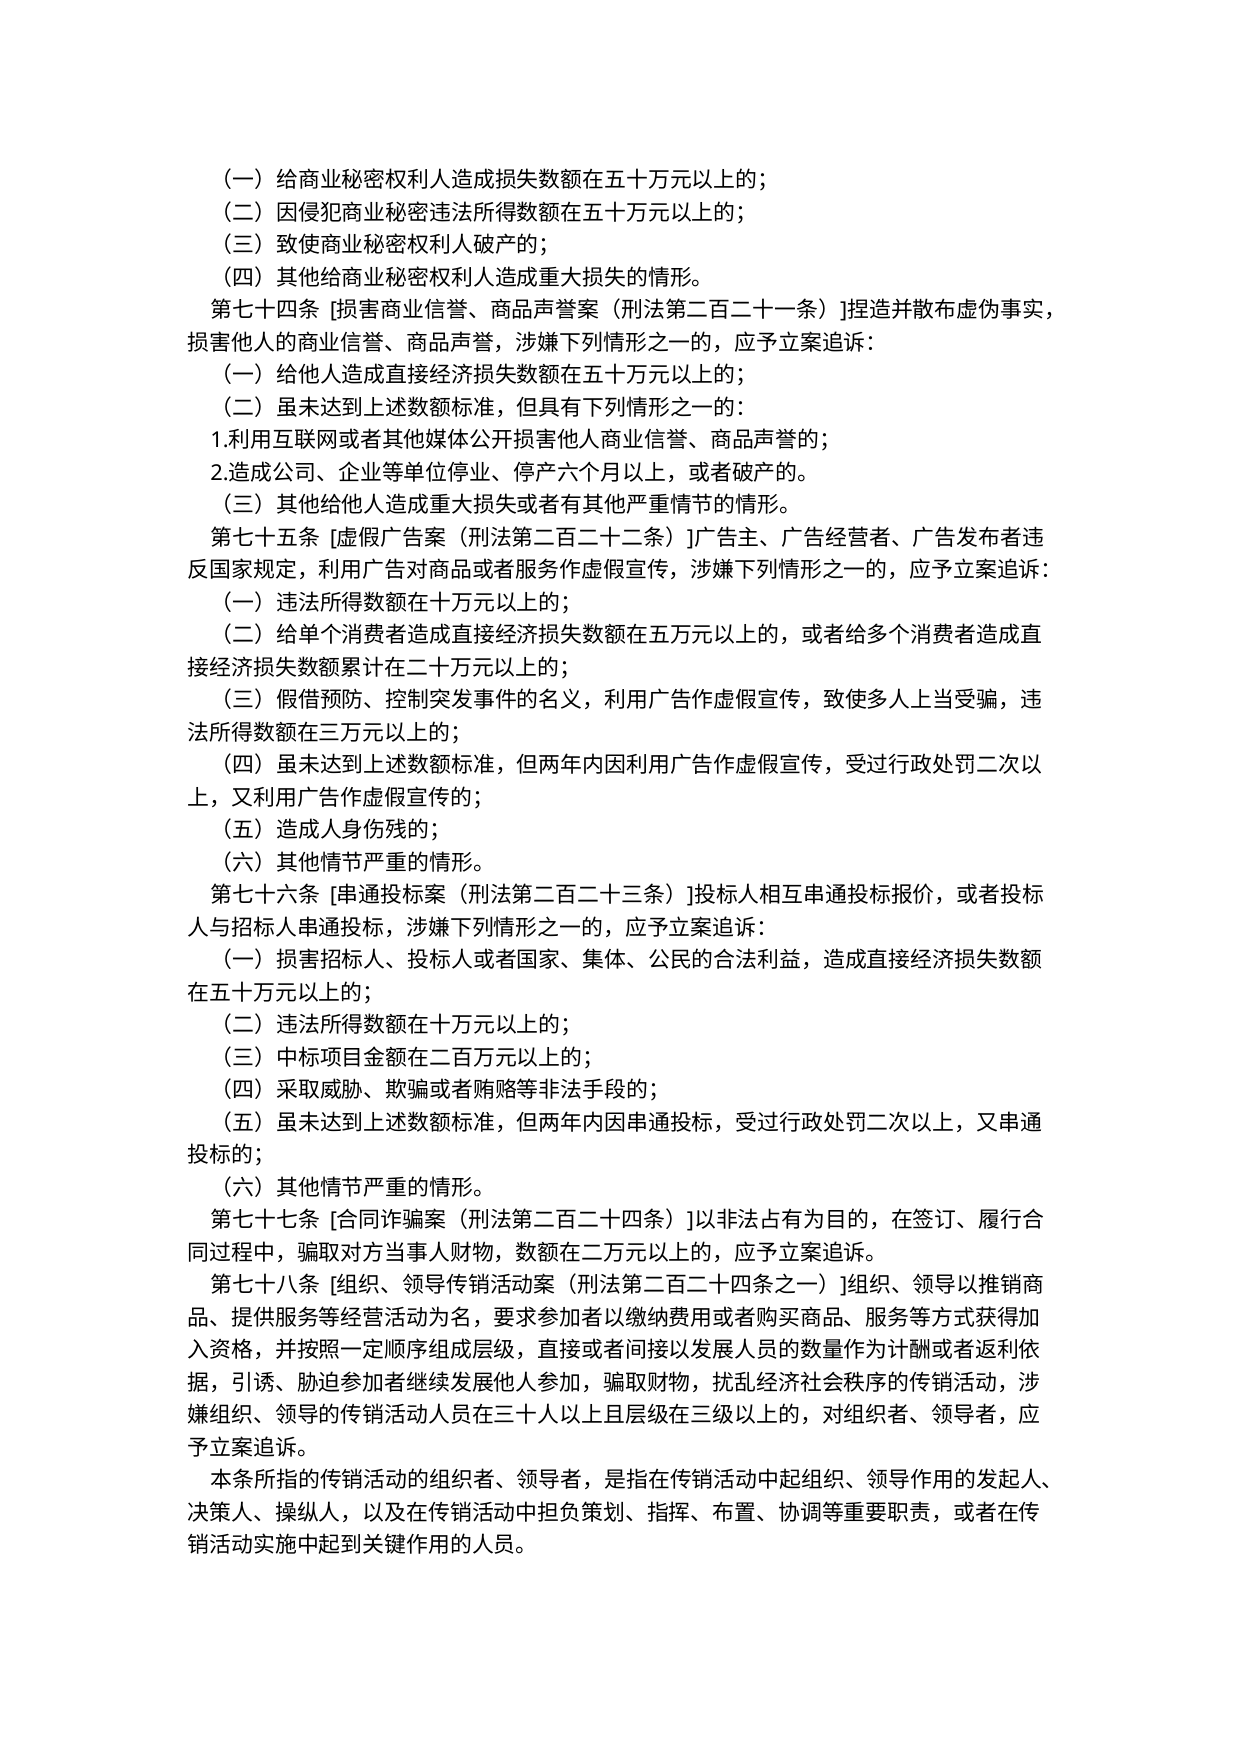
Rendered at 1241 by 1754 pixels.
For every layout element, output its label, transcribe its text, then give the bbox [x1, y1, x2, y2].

text 本条所指的传销活动的组织者、领导者，是指在传销活动中起组织、领导作用的发起人、决策人、操纵人，以及在传销活动中担负策划、指挥、布置、协调等重要职责，或者在传销活动实施中起到关键作用的人员。 [187, 1462, 1053, 1559]
text 第七十六条 [串通投标案（刑法第二百二十三条）]投标人相互串通投标报价，或者投标人与招标人串通投标，涉嫌下列情形之一的，应予立案追诉： [187, 877, 1053, 942]
text （二）违法所得数额在十万元以上的； [187, 1007, 1053, 1039]
text （二）虽未达到上述数额标准，但具有下列情形之一的： [187, 389, 1053, 422]
text 2.造成公司、企业等单位停业、停产六个月以上，或者破产的。 [187, 454, 1053, 487]
text 第七十八条 [组织、领导传销活动案（刑法第二百二十四条之一）]组织、领导以推销商品、提供服务等经营活动为名，要求参加者以缴纳费用或者购买商品、服务等方式获得加入资格，并按照一定顺序组成层级，直接或者间接以发展人员的数量作为计酬或者返利依据，引诱、胁迫参加者继续发展他人参加，骗取财物，扰乱经济社会秩序的传销活动，涉嫌组织、领导的传销活动人员在三十人以上且层级在三级以上的，对组织者、领导者，应予立案追诉。 [187, 1267, 1053, 1462]
text （二）给单个消费者造成直接经济损失数额在五万元以上的，或者给多个消费者造成直接经济损失数额累计在二十万元以上的； [187, 617, 1053, 682]
text 第七十七条 [合同诈骗案（刑法第二百二十四条）]以非法占有为目的，在签订、履行合同过程中，骗取对方当事人财物，数额在二万元以上的，应予立案追诉。 [187, 1202, 1053, 1267]
text （五）造成人身伤残的； [187, 812, 1053, 844]
text 第七十四条 [损害商业信誉、商品声誉案（刑法第二百二十一条）]捏造并散布虚伪事实，损害他人的商业信誉、商品声誉，涉嫌下列情形之一的，应予立案追诉： [187, 292, 1053, 357]
text 1.利用互联网或者其他媒体公开损害他人商业信誉、商品声誉的； [187, 422, 1053, 454]
text （一）给他人造成直接经济损失数额在五十万元以上的； [187, 357, 1053, 389]
text （六）其他情节严重的情形。 [187, 1169, 1053, 1202]
text （一）违法所得数额在十万元以上的； [187, 584, 1053, 617]
text （四）其他给商业秘密权利人造成重大损失的情形。 [187, 259, 1053, 292]
text （三）致使商业秘密权利人破产的； [187, 227, 1053, 259]
text （六）其他情节严重的情形。 [187, 844, 1053, 877]
text （四）虽未达到上述数额标准，但两年内因利用广告作虚假宣传，受过行政处罚二次以上，又利用广告作虚假宣传的； [187, 747, 1053, 812]
text （五）虽未达到上述数额标准，但两年内因串通投标，受过行政处罚二次以上，又串通投标的； [187, 1104, 1053, 1169]
text （三）其他给他人造成重大损失或者有其他严重情节的情形。 [187, 487, 1053, 519]
text （二）因侵犯商业秘密违法所得数额在五十万元以上的； [187, 194, 1053, 227]
text （三）中标项目金额在二百万元以上的； [187, 1039, 1053, 1072]
text （四）采取威胁、欺骗或者贿赂等非法手段的； [187, 1072, 1053, 1104]
text （三）假借预防、控制突发事件的名义，利用广告作虚假宣传，致使多人上当受骗，违法所得数额在三万元以上的； [187, 682, 1053, 747]
text 第七十五条 [虚假广告案（刑法第二百二十二条）]广告主、广告经营者、广告发布者违反国家规定，利用广告对商品或者服务作虚假宣传，涉嫌下列情形之一的，应予立案追诉： [187, 519, 1053, 584]
text （一）给商业秘密权利人造成损失数额在五十万元以上的； [187, 162, 1053, 194]
text （一）损害招标人、投标人或者国家、集体、公民的合法利益，造成直接经济损失数额在五十万元以上的； [187, 942, 1053, 1007]
